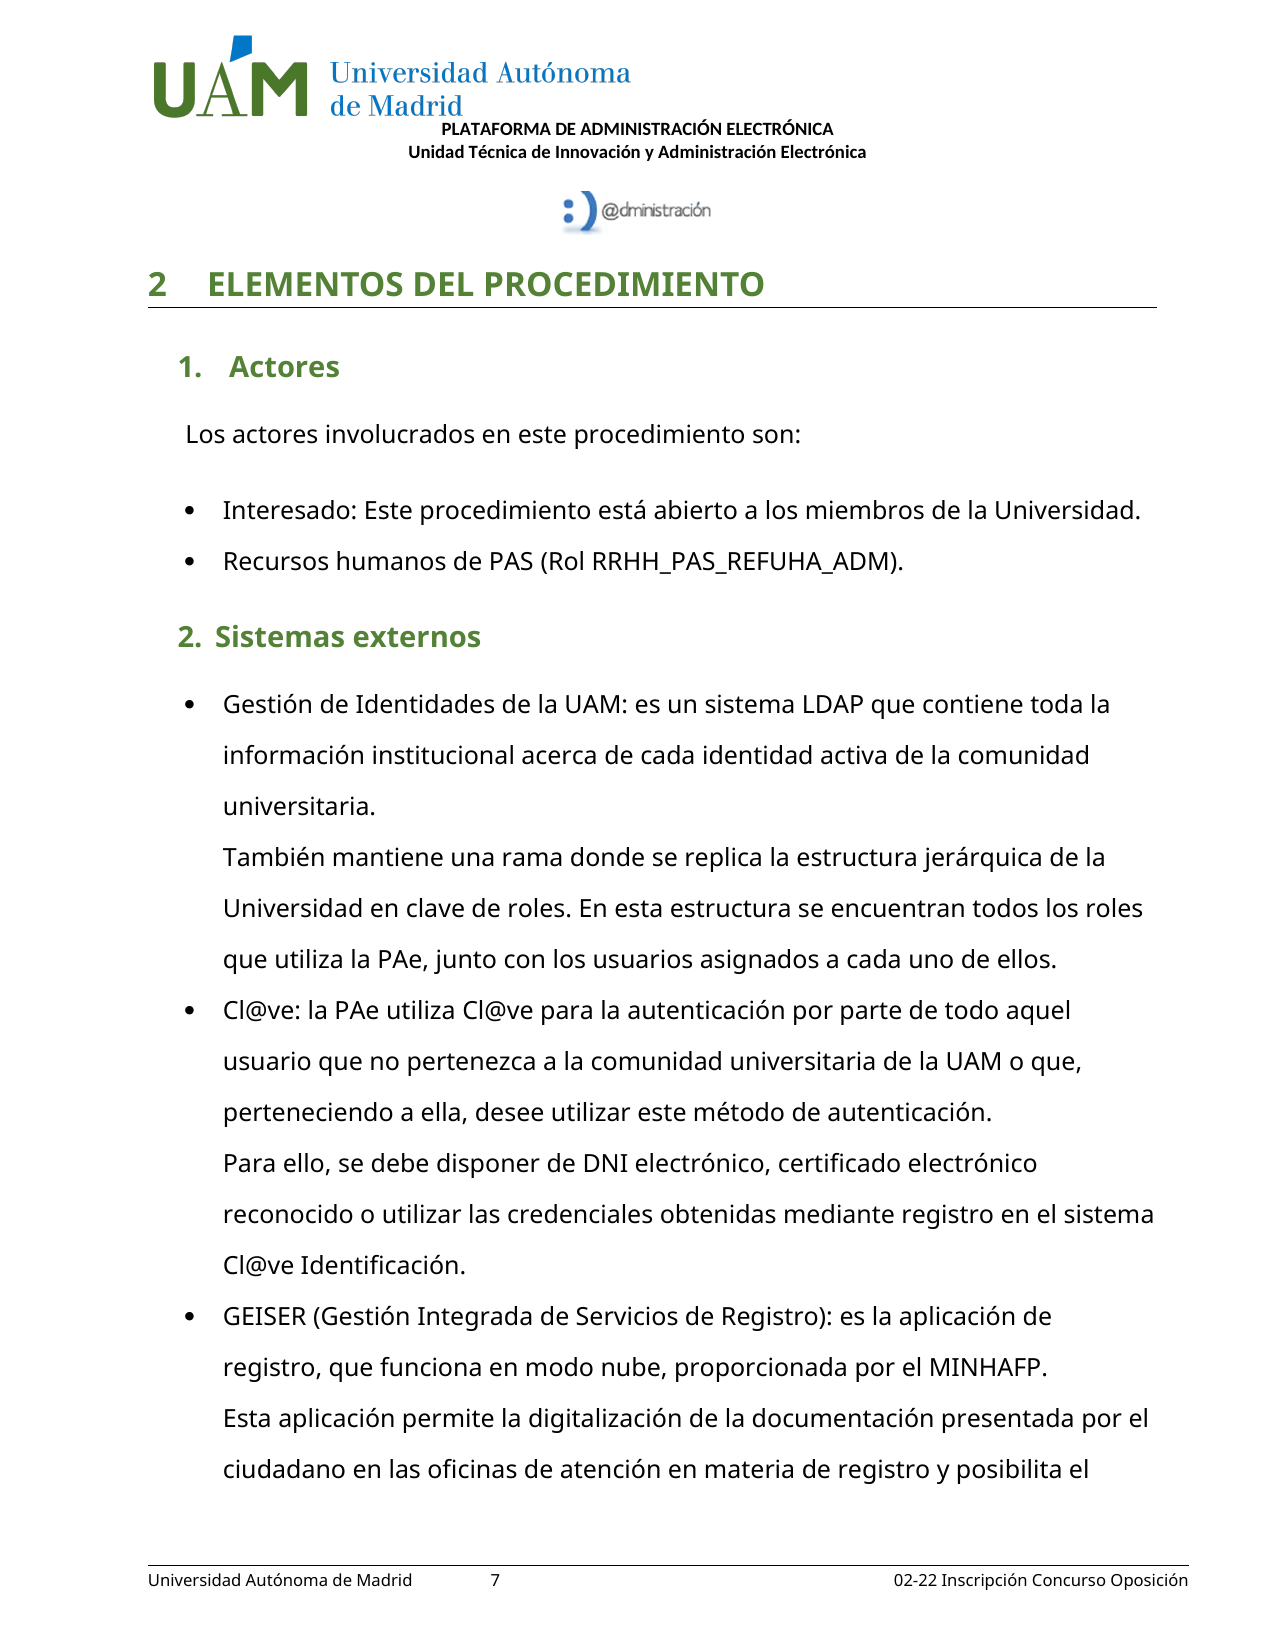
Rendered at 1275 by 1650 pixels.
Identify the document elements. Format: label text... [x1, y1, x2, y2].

list Interesado: Este procedimiento está abierto a los miembros de la Universidad. [185, 493, 1157, 527]
subtitle ELEMENTOS DEL PROCEDIMIENTO [148, 261, 1157, 307]
subtitle Sistemas externos [177, 616, 1157, 656]
list Cl@ve: la PAe utiliza Cl@ve para la autenticación por parte de todo aquel usuario que no pertenezca a la comunidad universitaria de la UAM o que, perteneciendo a ella, desee utilizar este método de autenticación. [185, 993, 1157, 1129]
subtitle Actores [177, 346, 1157, 386]
list Para ello, se debe disponer de DNI electrónico, certificado electrónico reconocido o utilizar las credenciales obtenidas mediante registro en el sistema Cl@ve Identificación. [223, 1146, 1157, 1282]
picture [560, 191, 715, 235]
list Recursos humanos de PAS (Rol RRHH_PAS_REFUHA_ADM). [185, 544, 1157, 578]
list Gestión de Identidades de la UAM: es un sistema LDAP que contiene toda la información institucional acerca de cada identidad activa de la comunidad universitaria. [185, 686, 1157, 823]
text Los actores involucrados en este procedimiento son: [148, 417, 1157, 451]
list También mantiene una rama donde se replica la estructura jerárquica de la Universidad en clave de roles. En esta estructura se encuentran todos los roles que utiliza la PAe, junto con los usuarios asignados a cada uno de ellos. [223, 839, 1157, 976]
